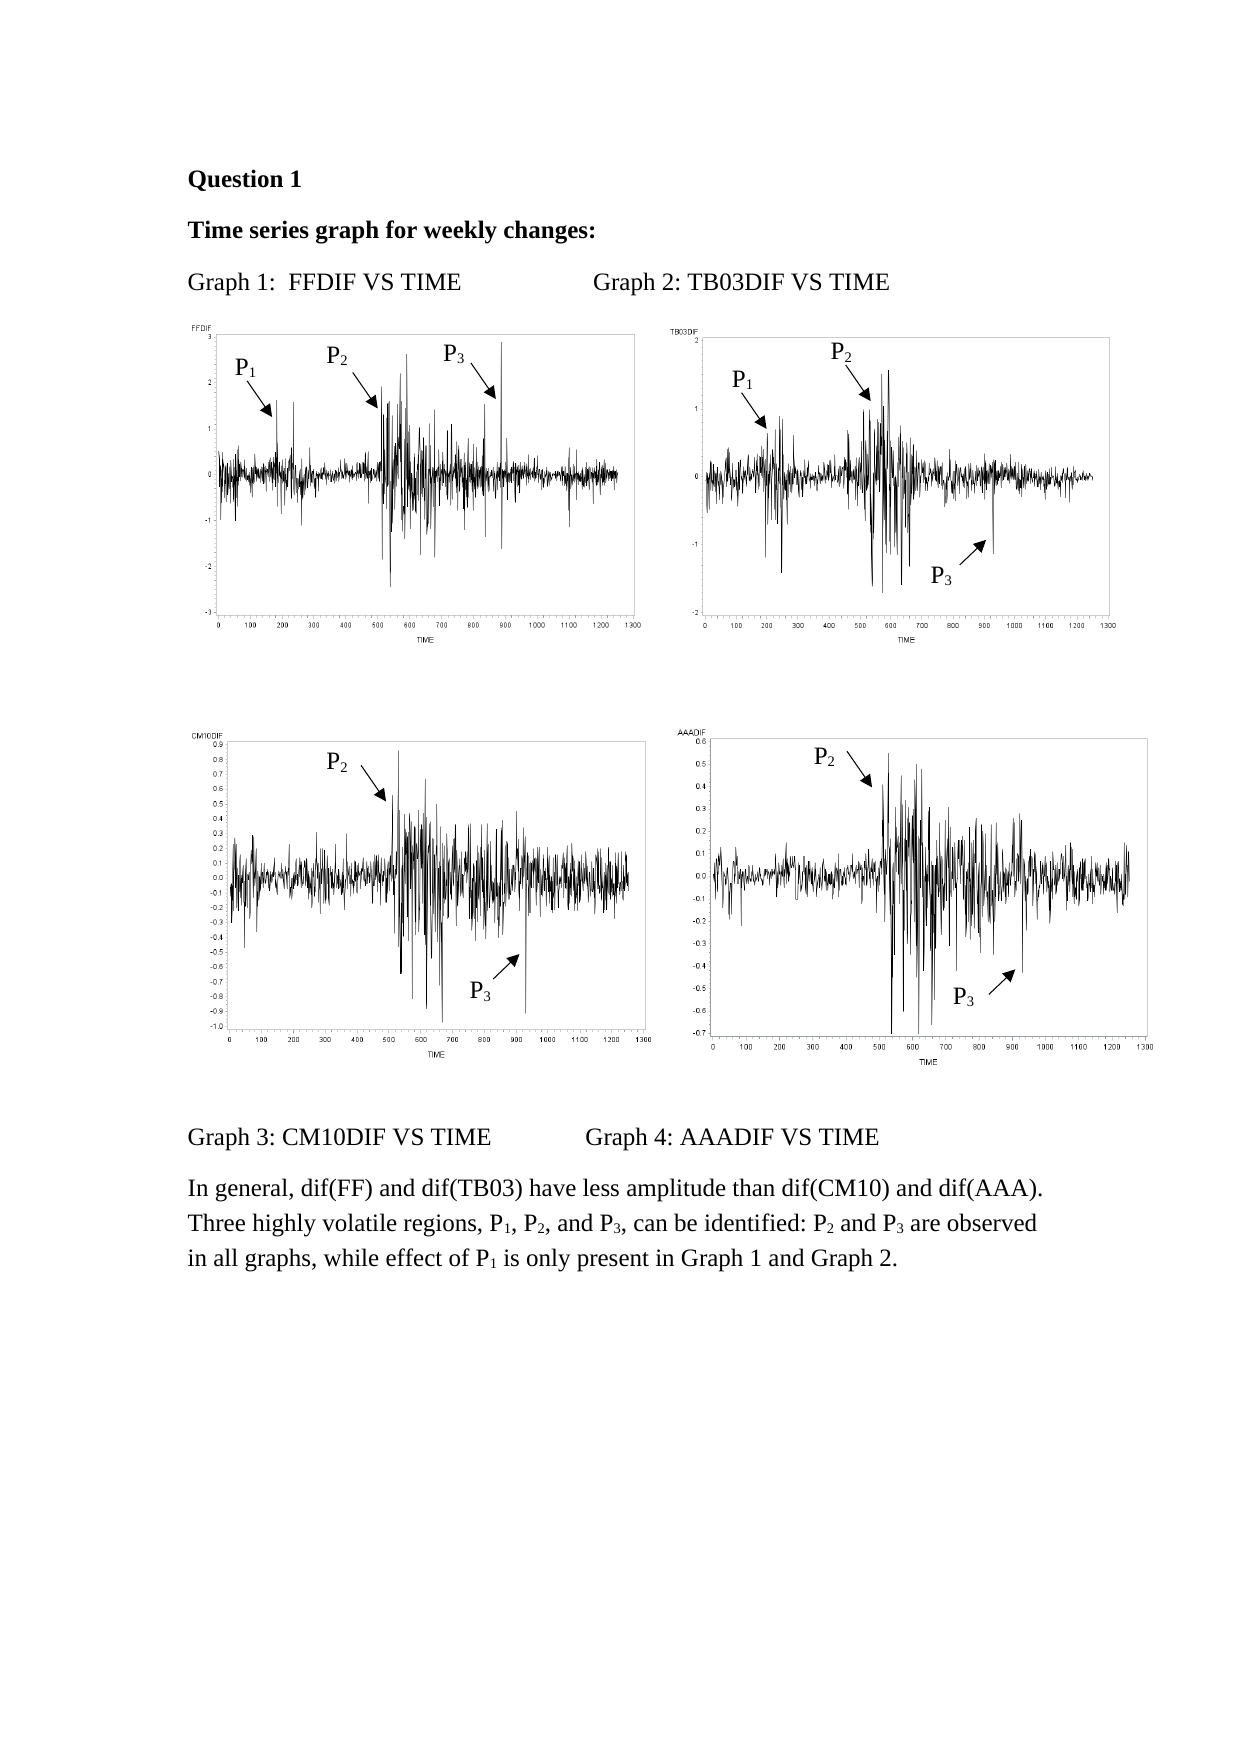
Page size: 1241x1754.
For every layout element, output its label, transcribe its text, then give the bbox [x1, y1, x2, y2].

text Graph 1: FFDIF VS TIME Graph 2: TB03DIF VS TIME [187, 265, 1053, 297]
text Time series graph for weekly changes: [187, 213, 1053, 246]
picture [666, 309, 1119, 648]
picture [187, 305, 644, 648]
picture [673, 708, 1157, 1071]
picture [187, 712, 655, 1063]
text Question 1 [187, 162, 1053, 194]
text In general, dif(FF) and dif(TB03) have less amplitude than dif(CM10) and dif(AAA). Three highly volatile regions, P1, P2, and P3, can be identified: P2 and P3 are observed in all graphs, while effect of P1 is only present in Graph 1 and Graph 2. [187, 1171, 1053, 1274]
